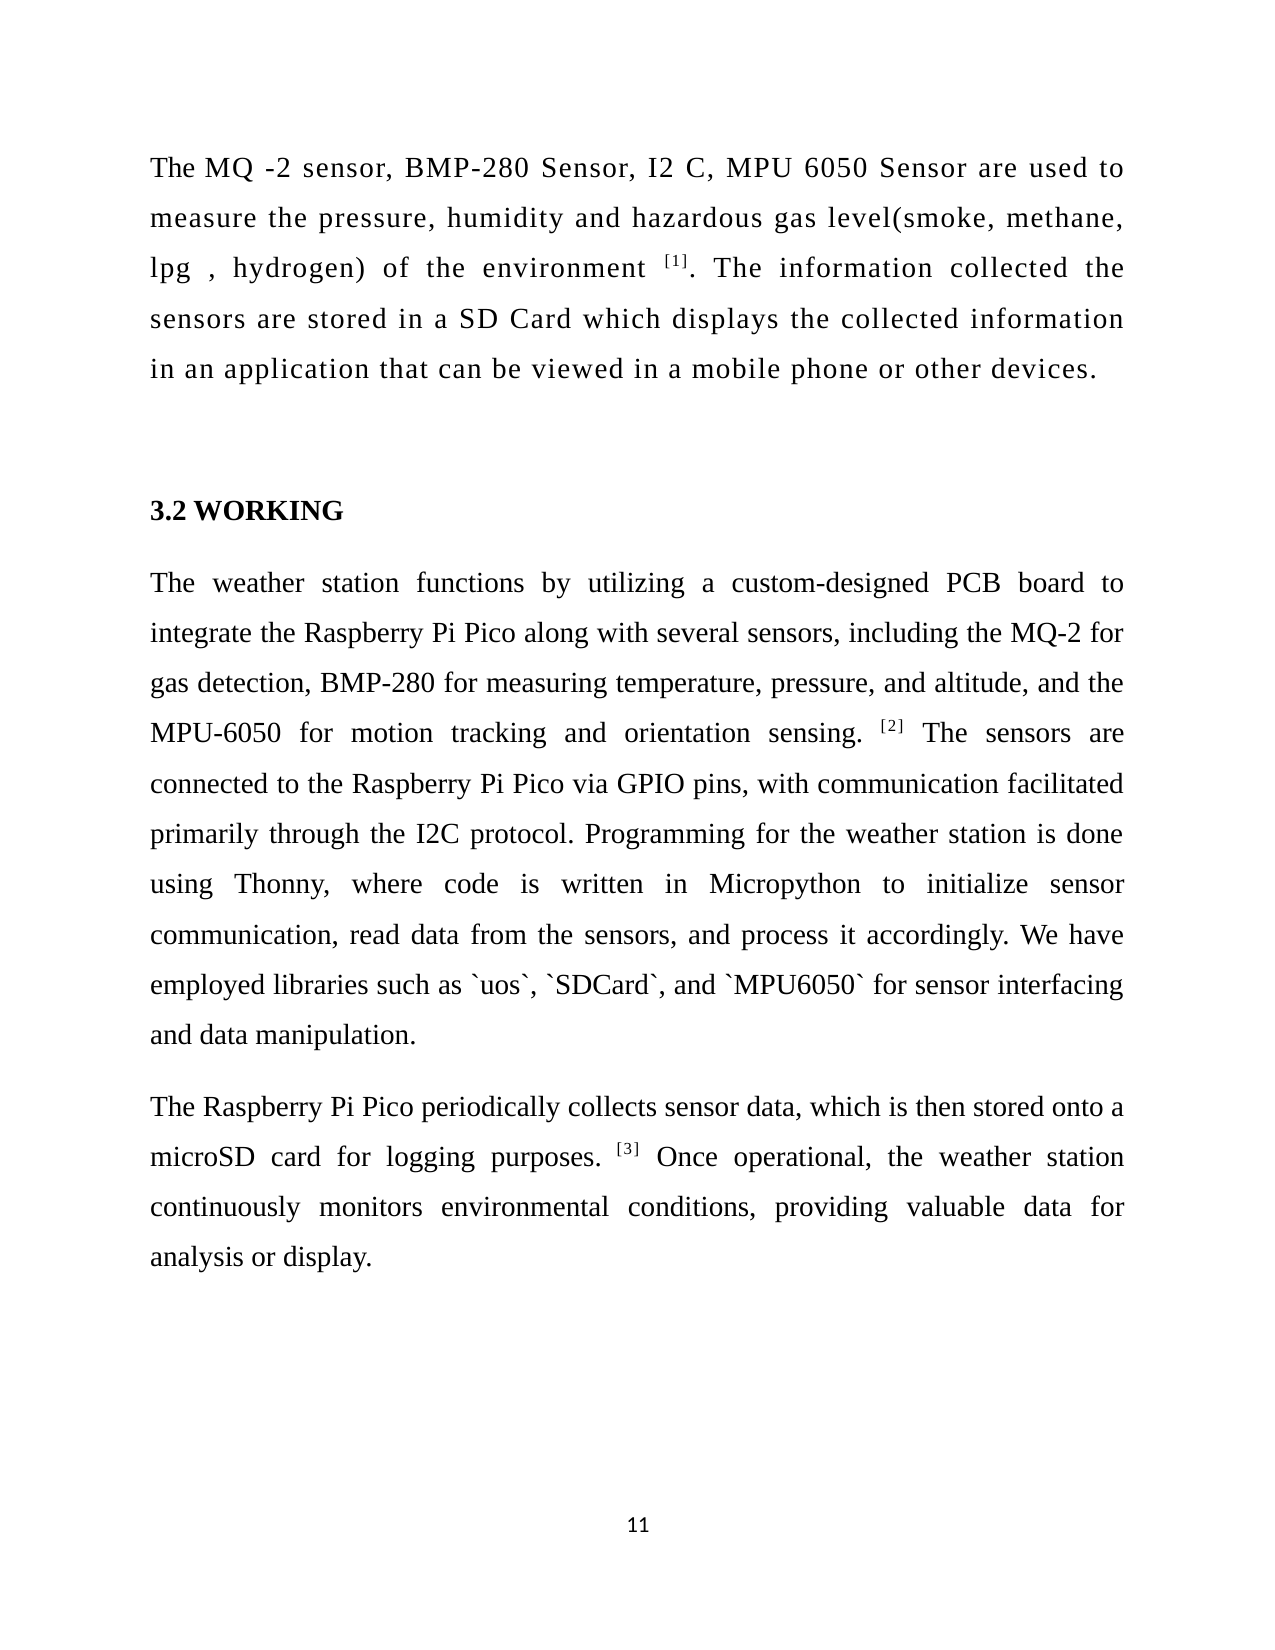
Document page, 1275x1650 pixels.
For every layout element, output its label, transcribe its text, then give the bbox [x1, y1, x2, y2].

text The Raspberry Pi Pico periodically collects sensor data, which is then stored onto a microSD card for logging purposes. [3] Once operational, the weather station continuously monitors environmental conditions, providing valuable data for analysis or display. [150, 1089, 1125, 1273]
text The weather station functions by utilizing a custom-designed PCB board to integrate the Raspberry Pi Pico along with several sensors, including the MQ-2 for gas detection, BMP-280 for measuring temperature, pressure, and altitude, and the MPU-6050 for motion tracking and orientation sensing. [2] The sensors are connected to the Raspberry Pi Pico via GPIO pins, with communication facilitated primarily through the I2C protocol. Programming for the weather station is done using Thonny, where code is written in Micropython to initialize sensor communication, read data from the sensors, and process it accordingly. We have employed libraries such as `uos`, `SDCard`, and `MPU6050` for sensor interfacing and data manipulation. [150, 565, 1125, 1051]
text 3.2 WORKING [150, 493, 1125, 527]
text The MQ -2 sensor, BMP-280 Sensor, I2 C, MPU 6050 Sensor are used to measure the pressure, humidity and hazardous gas level(smoke, methane, lpg , hydrogen) of the environment [1]. The information collected the sensors are stored in a SD Card which displays the collected information in an application that can be viewed in a mobile phone or other devices. [150, 150, 1125, 385]
